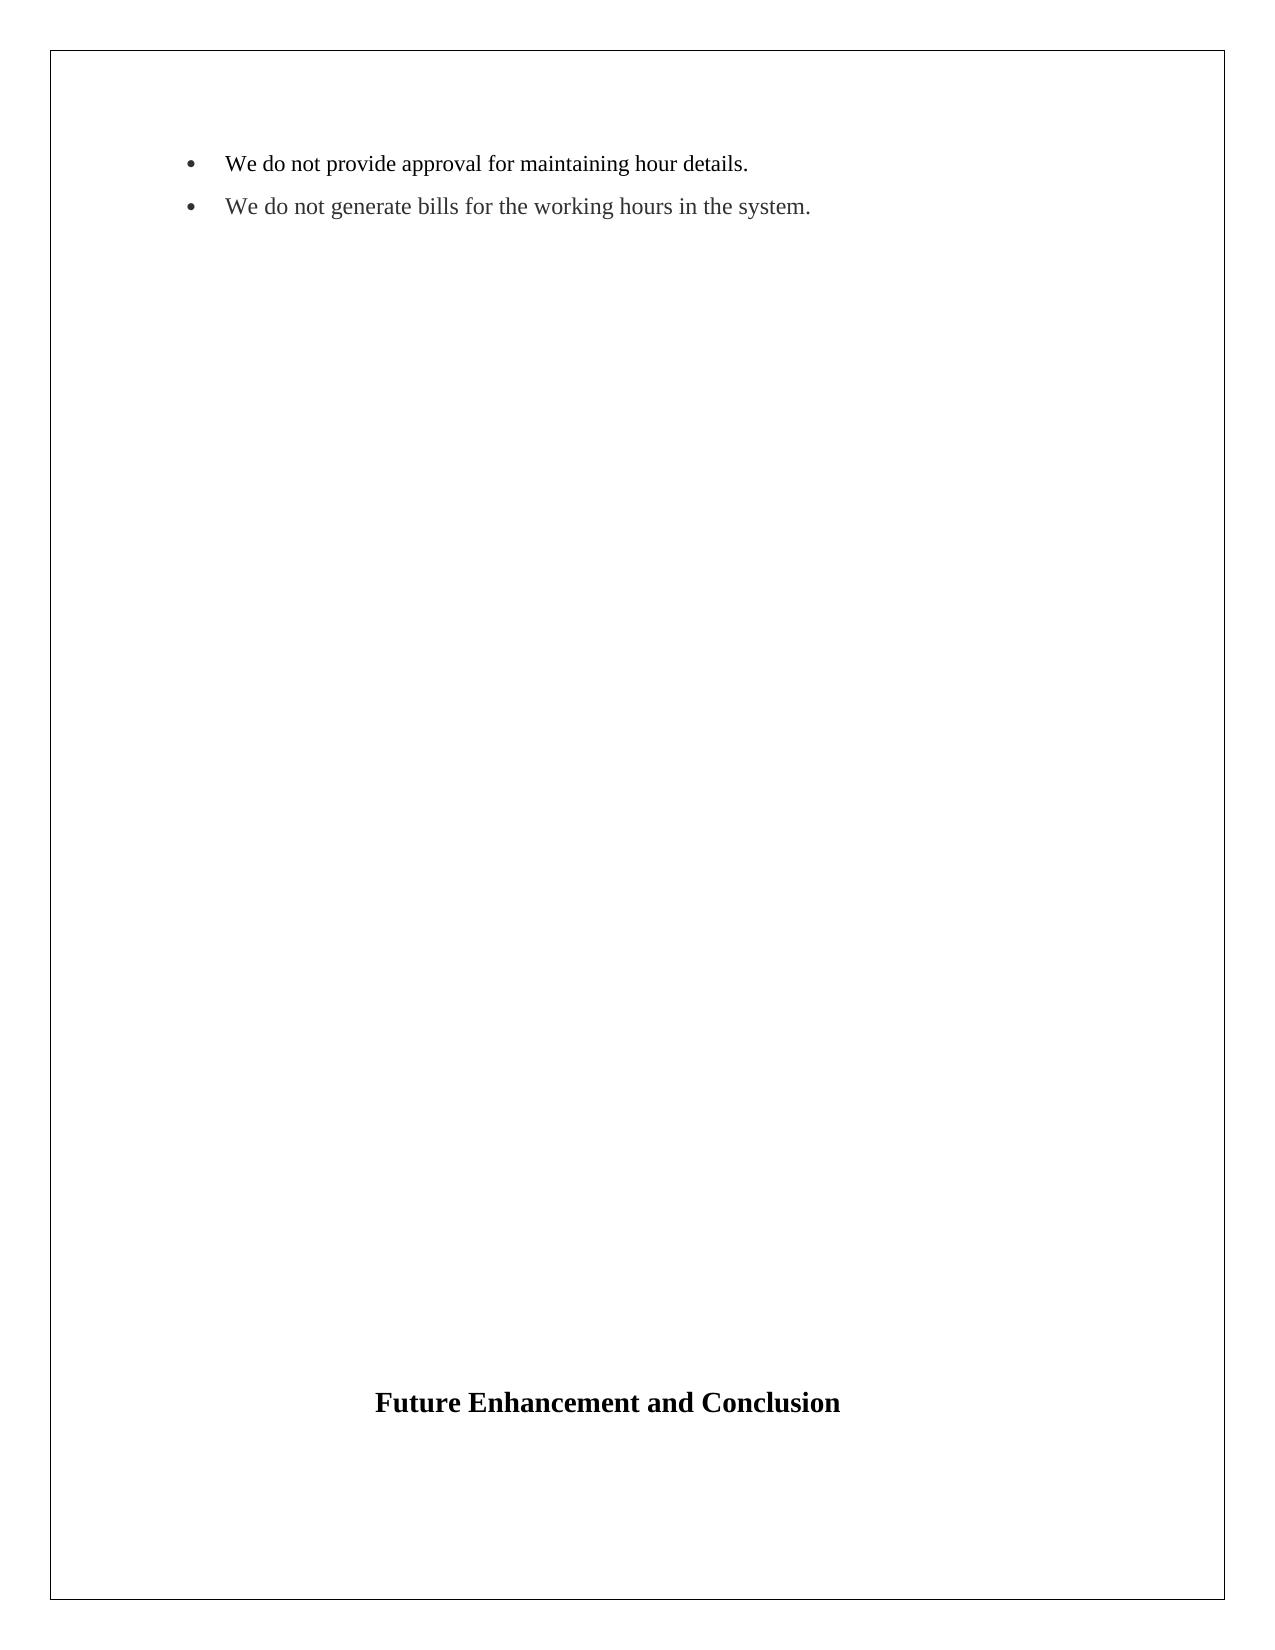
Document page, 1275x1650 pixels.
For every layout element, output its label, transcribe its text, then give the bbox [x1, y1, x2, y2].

text Future Enhancement and Conclusion [300, 1385, 1125, 1419]
list We do not provide approval for maintaining hour details. [187, 150, 1125, 176]
list We do not generate bills for the working hours in the system. [187, 192, 1125, 219]
